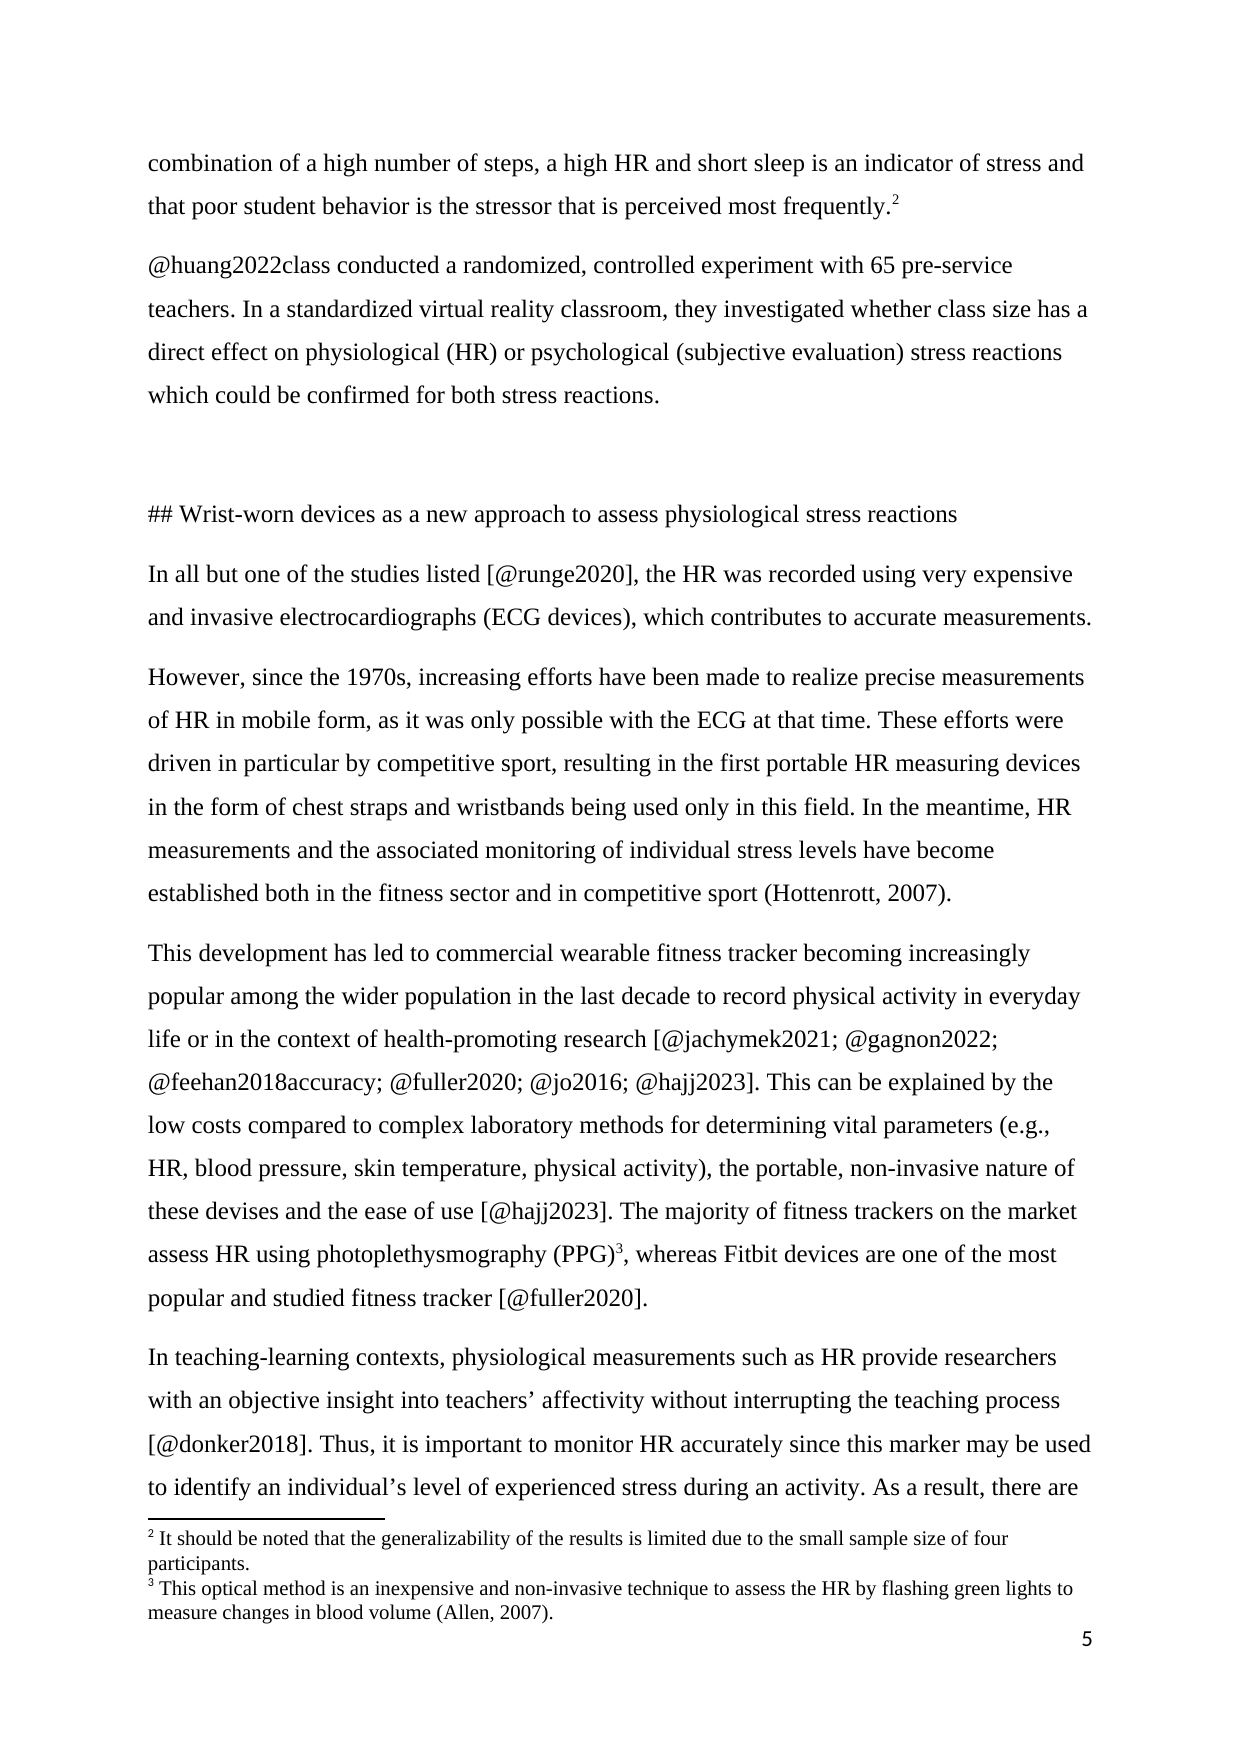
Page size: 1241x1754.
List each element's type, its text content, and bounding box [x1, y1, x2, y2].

text However, since the 1970s, increasing efforts have been made to realize precise measurements of HR in mobile form, as it was only possible with the ECG at that time. These efforts were driven in particular by competitive sport, resulting in the first portable HR measuring devices in the form of chest straps and wristbands being used only in this field. In the meantime, HR measurements and the associated monitoring of individual stress levels have become established both in the fitness sector and in competitive sport (Hottenrott, 2007). [148, 662, 1093, 907]
text ## Wrist-worn devices as a new approach to assess physiological stress reactions [148, 499, 1093, 528]
text @huang2022class conducted a randomized, controlled experiment with 65 pre-service teachers. In a standardized virtual reality classroom, they investigated whether class size has a direct effect on physiological (HR) or psychological (subjective evaluation) stress reactions which could be confirmed for both stress reactions. [148, 251, 1093, 409]
text In all but one of the studies listed [@runge2020], the HR was recorded using very expensive and invasive electrocardiographs (ECG devices), which contributes to accurate measurements. [148, 559, 1093, 631]
text This development has led to commercial wearable fitness tracker becoming increasingly popular among the wider population in the last decade to record physical activity in everyday life or in the context of health-promoting research [@jachymek2021; @gagnon2022; @feehan2018accuracy; @fuller2020; @jo2016; @hajj2023]. This can be explained by the low costs compared to complex laboratory methods for determining vital parameters (e.g., HR, blood pressure, skin temperature, physical activity), the portable, non-invasive nature of these devises and the ease of use [@hajj2023]. The majority of fitness trackers on the market assess HR using photoplethysmography (PPG), whereas Fitbit devices are one of the most popular and studied fitness tracker [@fuller2020]. [148, 938, 1093, 1311]
